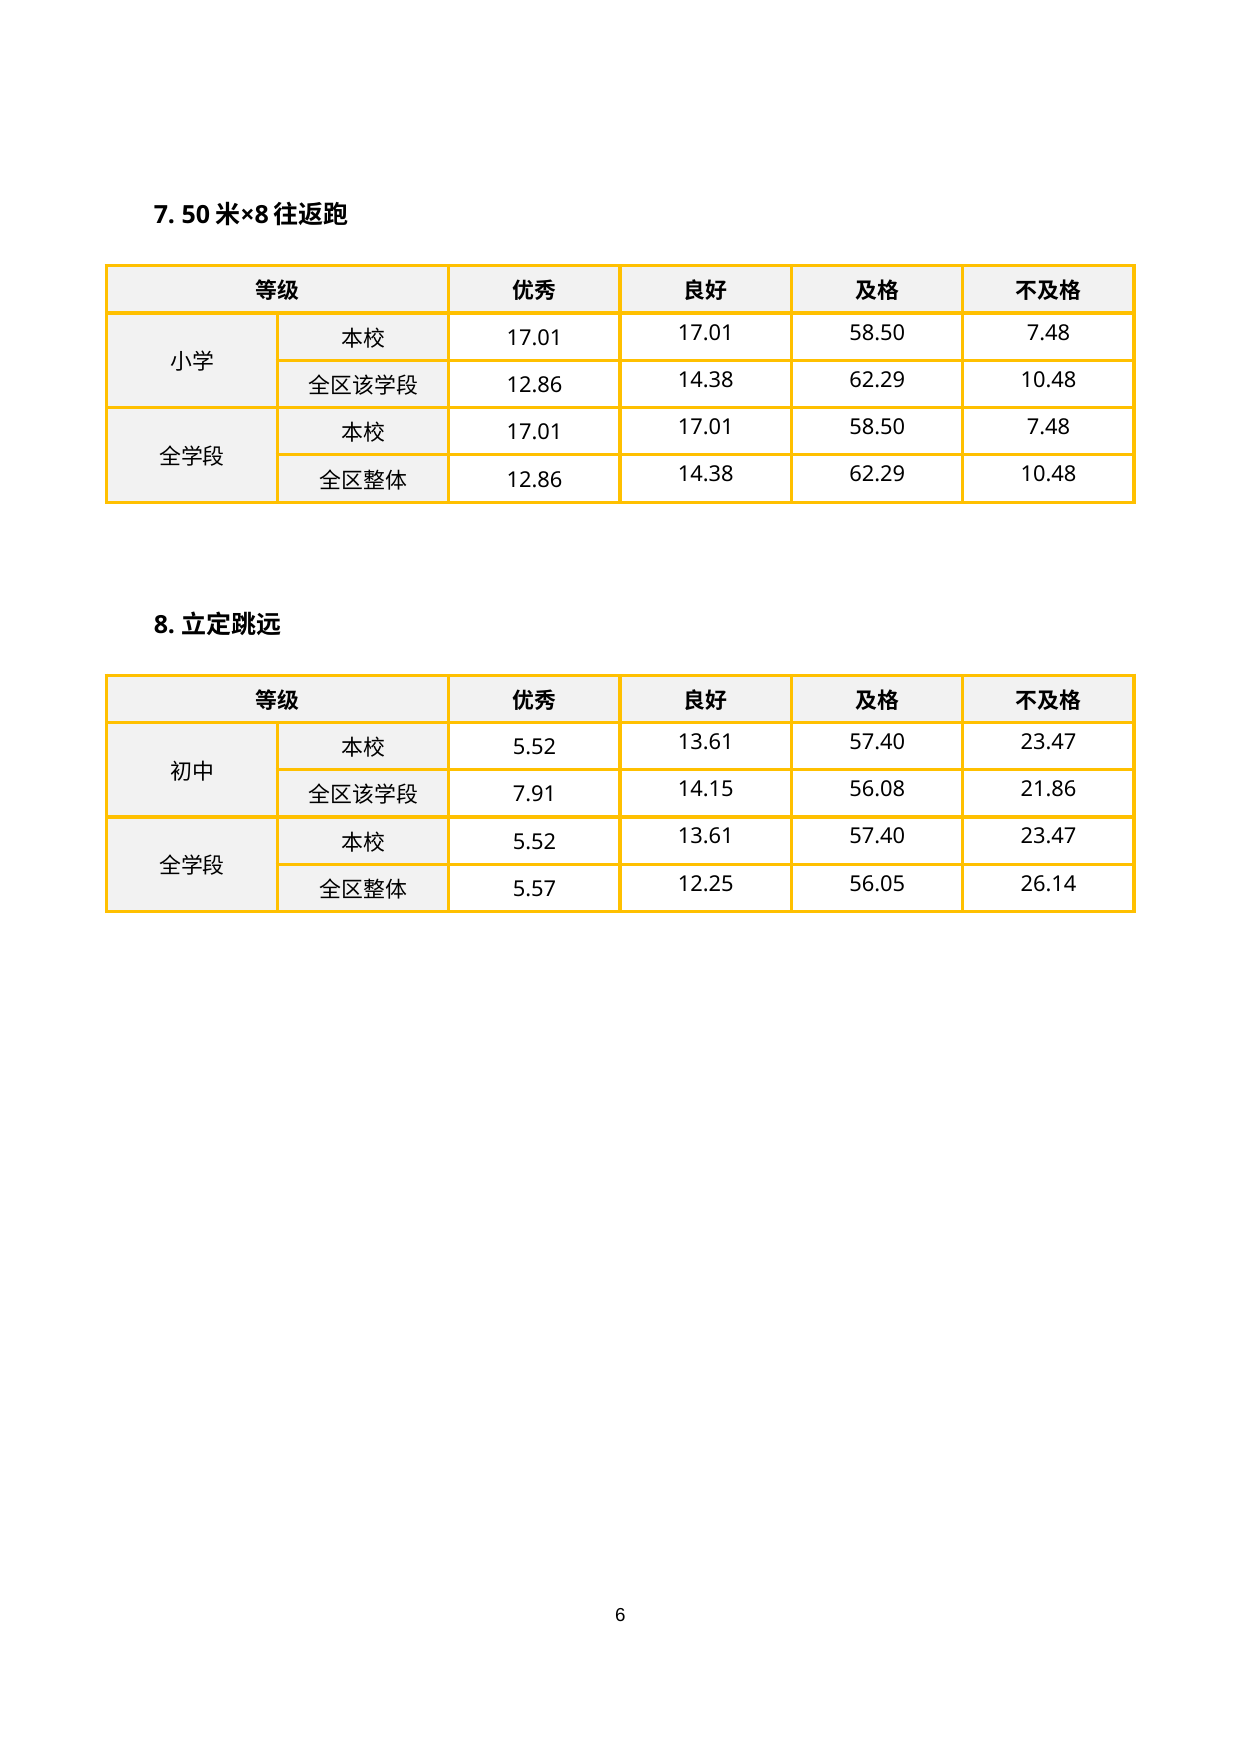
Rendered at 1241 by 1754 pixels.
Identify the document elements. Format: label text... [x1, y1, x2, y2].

table_cell 全区该学段 [279, 771, 447, 815]
table_header 优秀 [450, 267, 618, 311]
table_cell 小学 [108, 315, 276, 406]
table_header 不及格 [964, 267, 1132, 311]
table_cell 56.05 [793, 866, 961, 910]
table_cell 本校 [279, 819, 447, 863]
table_cell 13.61 [622, 724, 790, 768]
table_cell 17.01 [622, 315, 790, 359]
table_cell 全区整体 [279, 456, 447, 501]
table_cell 10.48 [964, 456, 1132, 501]
table_cell 14.15 [622, 771, 790, 815]
subtitle 7. 50米×8往返跑 [153, 179, 1087, 247]
table_cell 17.01 [450, 315, 618, 359]
table_cell 56.08 [793, 771, 961, 815]
table_cell 14.38 [622, 362, 790, 406]
table_header 等级 [108, 677, 447, 721]
table_cell 17.01 [450, 409, 618, 453]
table_cell 57.40 [793, 724, 961, 768]
table_cell 全学段 [108, 409, 276, 501]
table_cell 26.14 [964, 866, 1132, 910]
table_header 及格 [793, 267, 961, 311]
table_header 优秀 [450, 677, 618, 721]
table_cell 初中 [108, 724, 276, 815]
table_cell 本校 [279, 409, 447, 453]
table_cell 12.25 [622, 866, 790, 910]
table_cell 10.48 [964, 362, 1132, 406]
table_cell 12.86 [450, 456, 618, 501]
table_cell 5.52 [450, 819, 618, 863]
table_cell 58.50 [793, 409, 961, 453]
table_cell 23.47 [964, 819, 1132, 863]
table_cell 5.57 [450, 866, 618, 910]
table_cell 17.01 [622, 409, 790, 453]
table_header 及格 [793, 677, 961, 721]
table_header 等级 [108, 267, 447, 311]
table_header 不及格 [964, 677, 1132, 721]
table_cell 62.29 [793, 456, 961, 501]
table_cell 62.29 [793, 362, 961, 406]
table_cell 7.91 [450, 771, 618, 815]
table_header 良好 [622, 677, 790, 721]
table_cell 全区该学段 [279, 362, 447, 406]
table_cell 本校 [279, 724, 447, 768]
table_cell 57.40 [793, 819, 961, 863]
table_header 良好 [622, 267, 790, 311]
table_cell 本校 [279, 315, 447, 359]
table_cell 58.50 [793, 315, 961, 359]
table_cell 7.48 [964, 315, 1132, 359]
table_cell 21.86 [964, 771, 1132, 815]
subtitle 8. 立定跳远 [153, 588, 1087, 656]
table_cell 全区整体 [279, 866, 447, 910]
table_cell 12.86 [450, 362, 618, 406]
table_cell 14.38 [622, 456, 790, 501]
table_cell 13.61 [622, 819, 790, 863]
table_cell 5.52 [450, 724, 618, 768]
table_cell 7.48 [964, 409, 1132, 453]
table_cell 全学段 [108, 819, 276, 910]
table_cell 23.47 [964, 724, 1132, 768]
